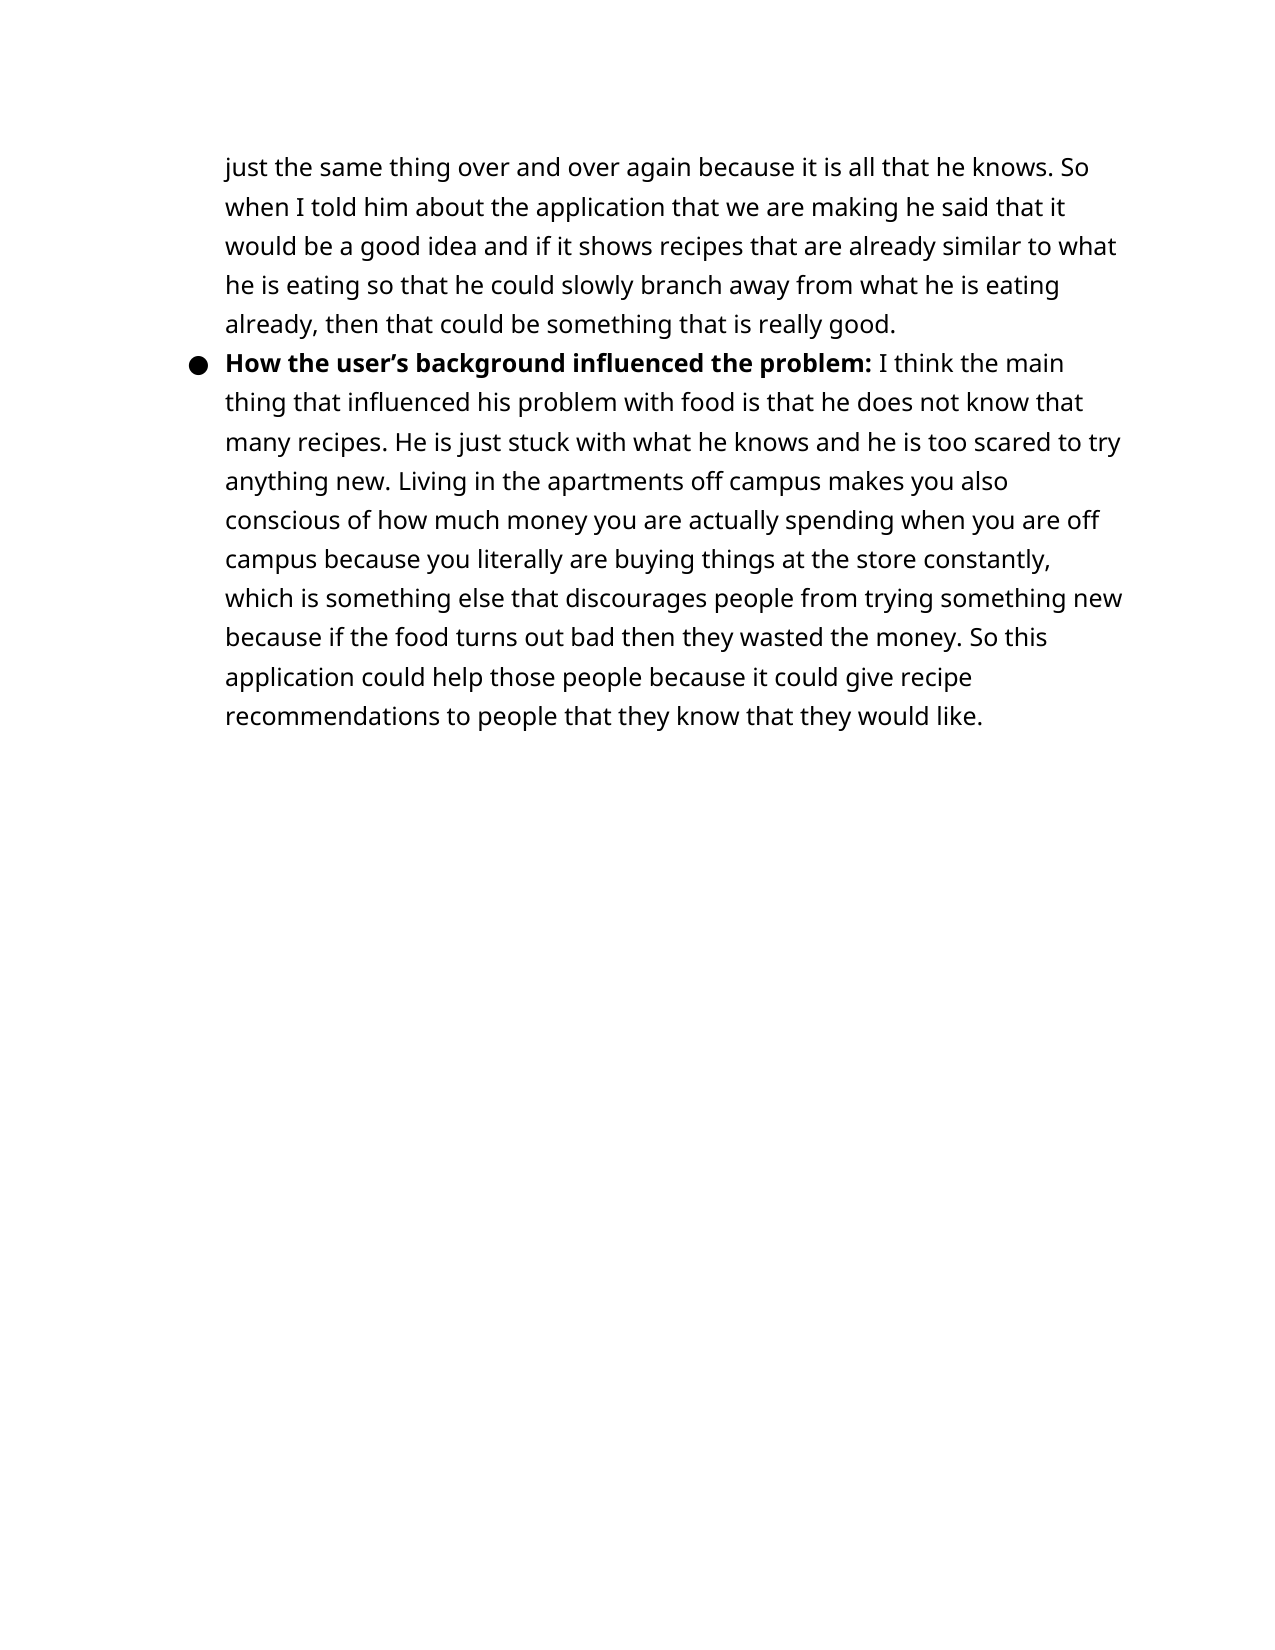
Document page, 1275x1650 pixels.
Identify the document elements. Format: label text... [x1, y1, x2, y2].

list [187, 150, 1125, 341]
list How the user’s background influenced the problem: I think the main thing that influenced his problem with food is that he does not know that many recipes. He is just stuck with what he knows and he is too scared to try anything new. Living in the apartments off campus makes you also conscious of how much money you are actually spending when you are off campus because you literally are buying things at the store constantly, which is something else that discourages people from trying something new because if the food turns out bad then they wasted the money. So this application could help those people because it could give recipe recommendations to people that they know that they would like. [187, 346, 1125, 732]
